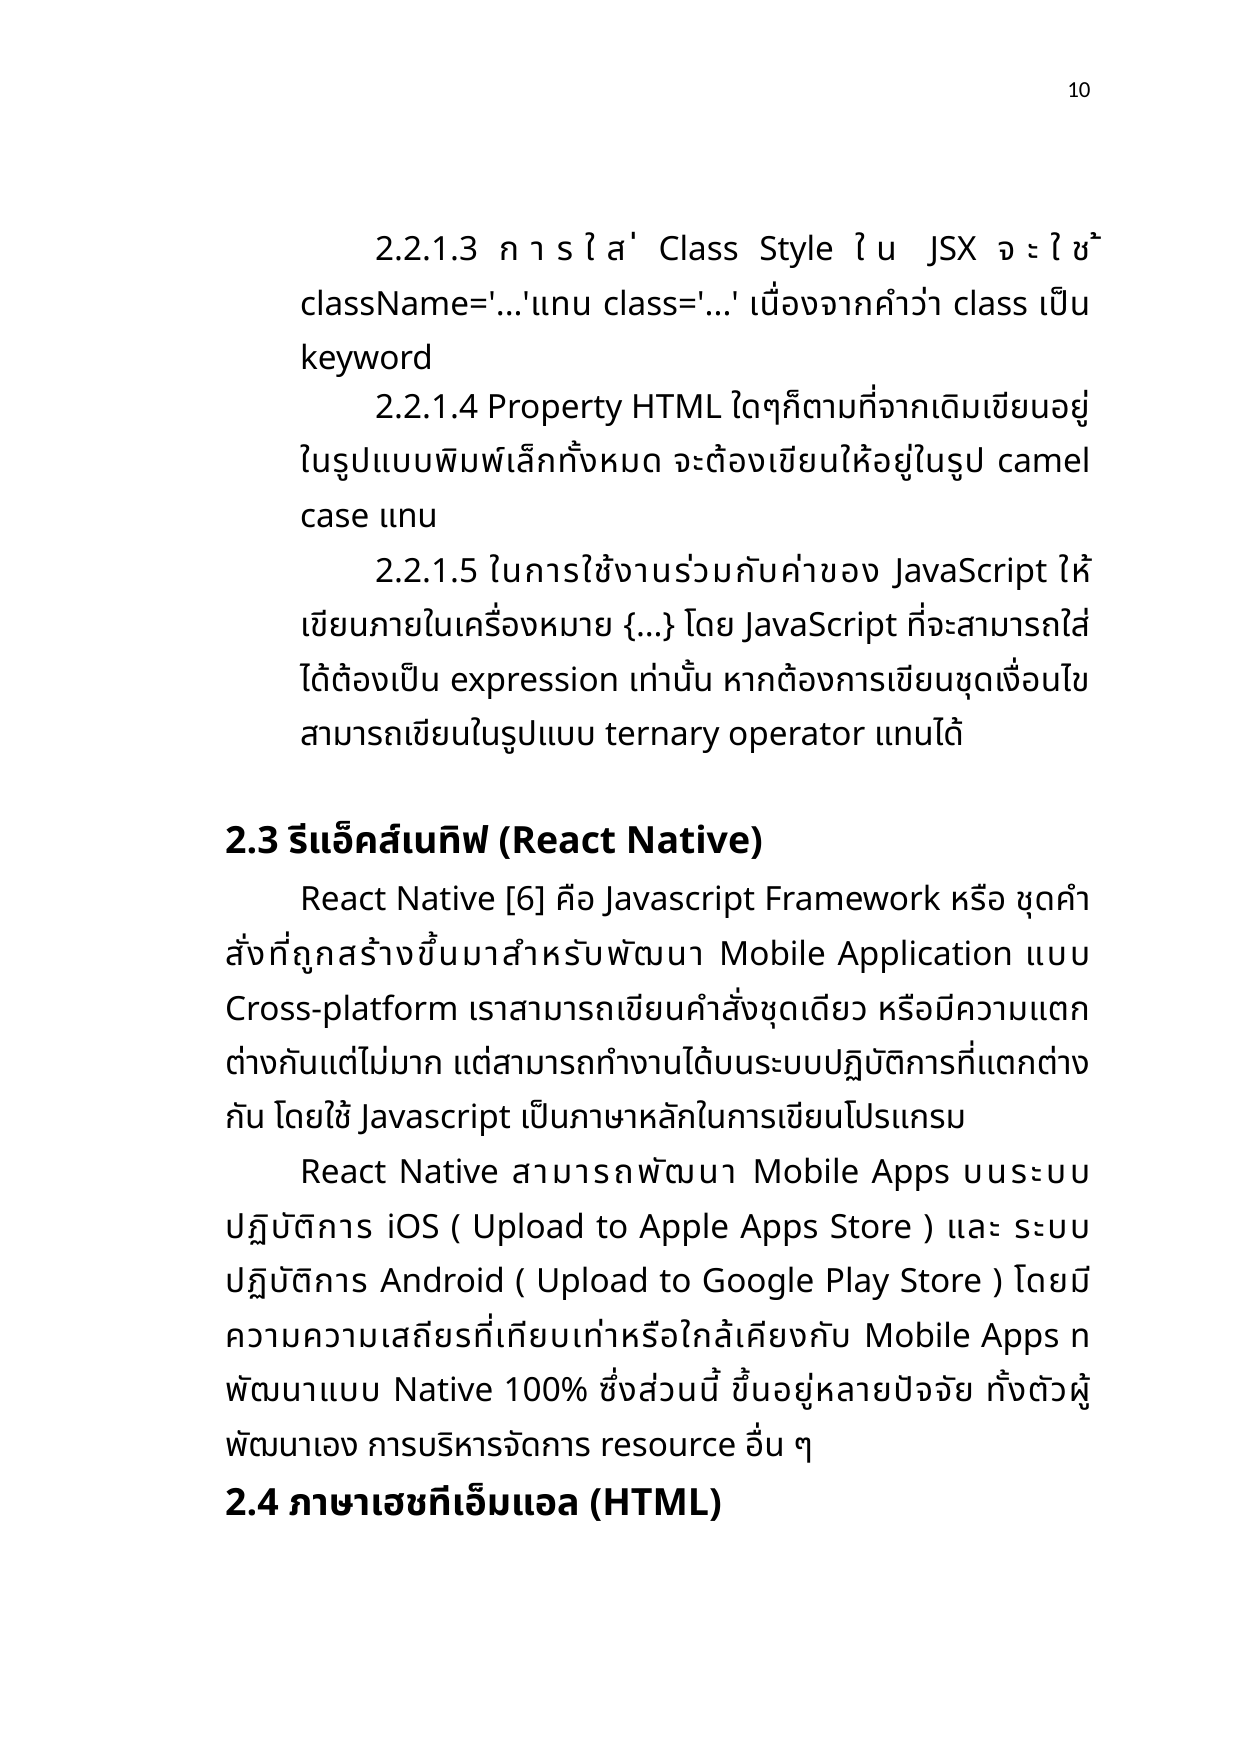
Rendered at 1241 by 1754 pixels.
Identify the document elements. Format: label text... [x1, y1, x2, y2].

text React Native [6] คือ Javascript Framework หรือ ชุดคำสั่งที่ถูกสร้างขึ้นมาสำหรับพัฒนา Mobile Application แบบ Cross-platform เราสามารถเขียนคำสั่งชุดเดียว หรือมีความแตกต่างกันแต่ไม่มาก แต่สามารถทำงานได้บนระบบปฏิบัติการที่แตกต่างกัน โดยใช้ Javascript เป็นภาษาหลักในการเขียนโปรแกรม [225, 875, 1090, 1144]
text 2.3 รีแอ็คส์เนทิฟ (React Native) [225, 814, 1090, 871]
text 2.2.1.4 Property HTML ใดๆก็ตามที่จากเดิมเขียนอยู่ในรูปแบบพิมพ์เล็กทั้งหมด จะต้องเขียนให้อยู่ในรูป camel case แทน [300, 383, 1090, 542]
text React Native สามารถพัฒนา Mobile Apps บนระบบปฏิบัติการ iOS ( Upload to Apple Apps Store ) และ ระบบปฏิบัติการ Android ( Upload to Google Play Store ) โดยมีความความเสถียรที่เทียบเท่าหรือใกล้เคียงกับ Mobile Apps ที่พัฒนาแบบ Native 100% ซึ่งส่วนนี้ ขึ้นอยู่หลายปัจจัย ทั้งตัวผู้พัฒนาเอง การบริหารจัดการ resource อื่น ๆ [225, 1148, 1090, 1471]
text 2.2.1.3 การใส่ Class Style ใน JSX จะใช้ className='...'แทน class='...' เนื่องจากคำว่า class เป็น keyword [300, 225, 1090, 379]
text 2.2.1.5 ในการใช้งานร่วมกับค่าของ JavaScript ให้เขียนภายในเครื่องหมาย {...} โดย JavaScript ที่จะสามารถใส่ได้ต้องเป็น expression เท่านั้น หากต้องการเขียนชุดเงื่อนไขสามารถเขียนในรูปแบบ ternary operator แทนได้ [300, 546, 1090, 761]
text 2.4 ภาษาเฮชทีเอ็มแอล (HTML) [225, 1475, 1090, 1532]
